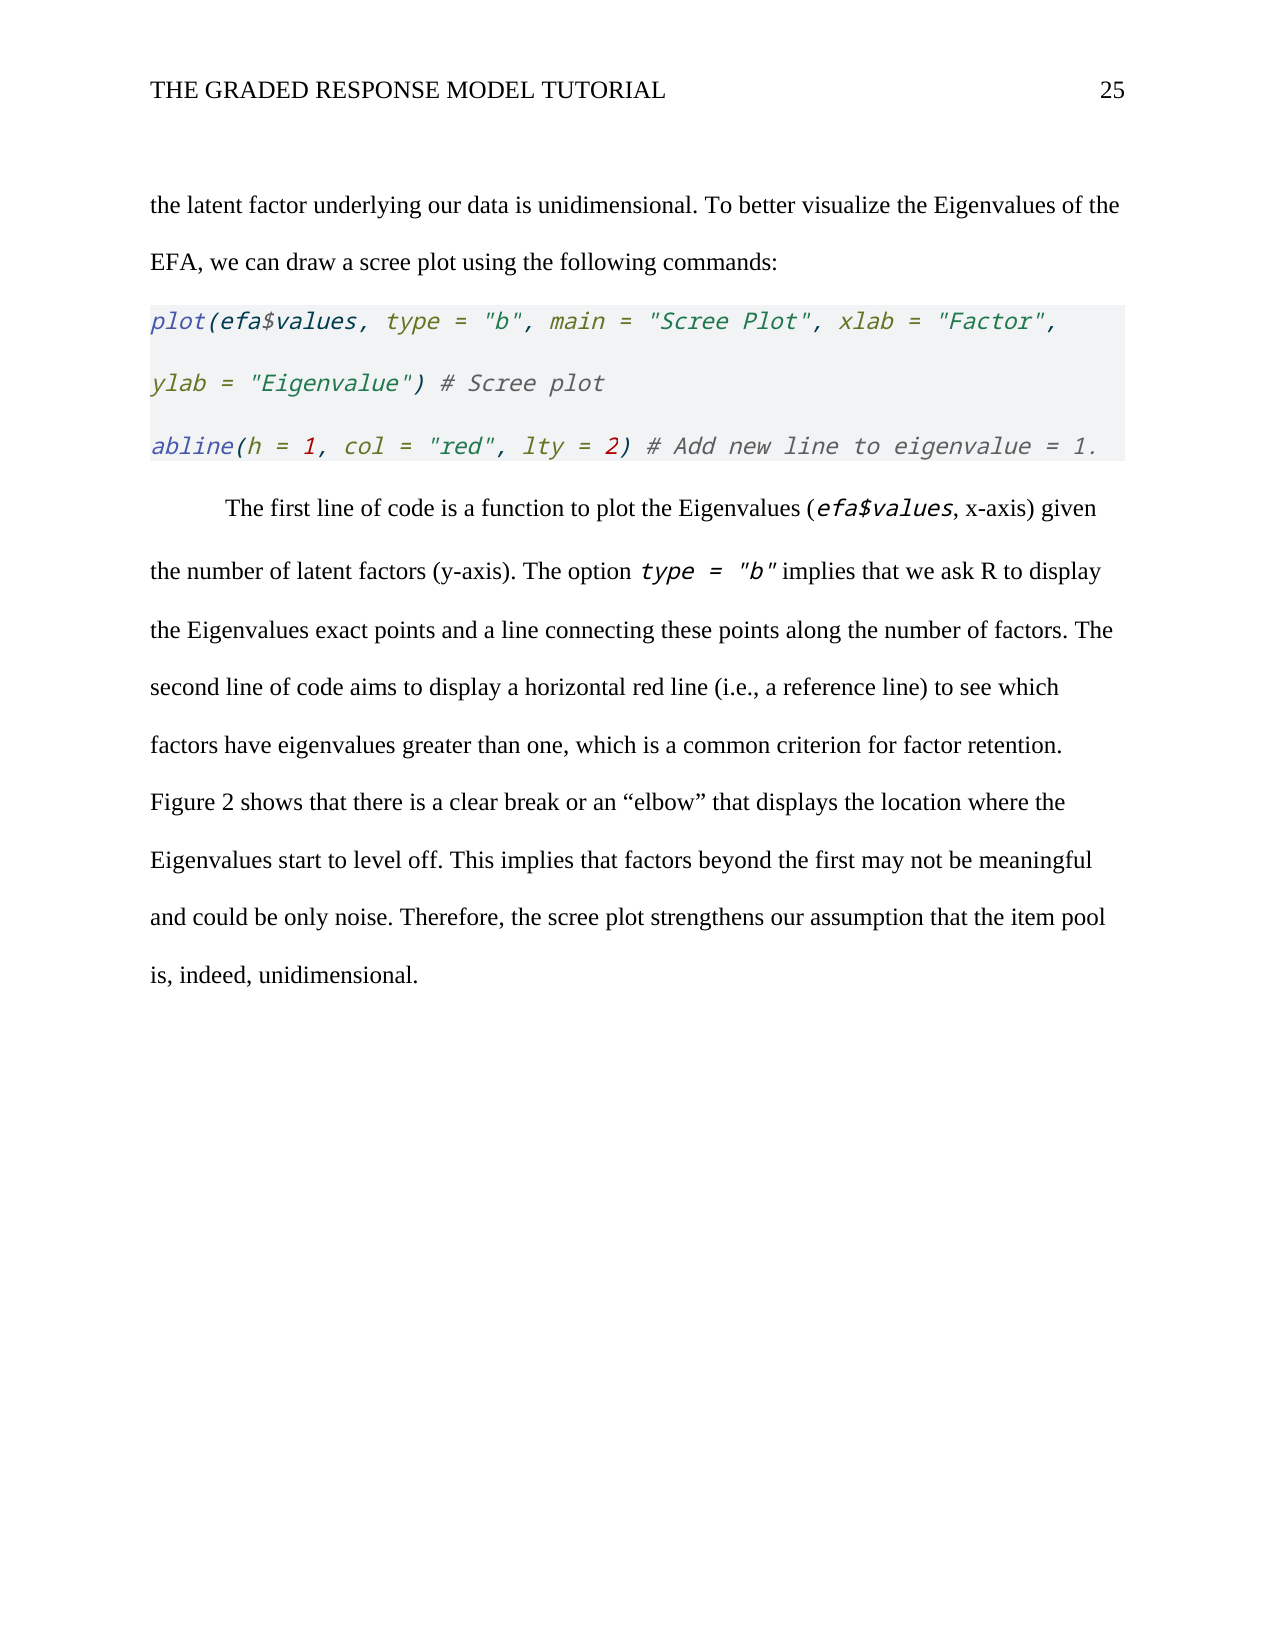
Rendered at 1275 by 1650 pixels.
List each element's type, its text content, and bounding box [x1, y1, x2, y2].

text The first line of code is a function to plot the Eigenvalues (efa$values, x-axis) given the number of latent factors (y-axis). The option type = "b" implies that we ask R to display the Eigenvalues exact points and a line connecting these points along the number of factors. The second line of code aims to display a horizontal red line (i.e., a reference line) to see which factors have eigenvalues greater than one, which is a common criterion for factor retention. Figure 2 shows that there is a clear break or an “elbow” that displays the location where the Eigenvalues start to level off. This implies that factors beyond the first may not be meaningful and could be only noise. Therefore, the scree plot strengthens our assumption that the item pool is, indeed, unidimensional. [150, 492, 1125, 989]
text plot(efa$values, type = "b", main = "Scree Plot", xlab = "Factor", ylab = "Eigenvalue") # Scree plot abline(h = 1, col = "red", lty = 2) # Add new line to eigenvalue = 1. [150, 305, 1125, 461]
